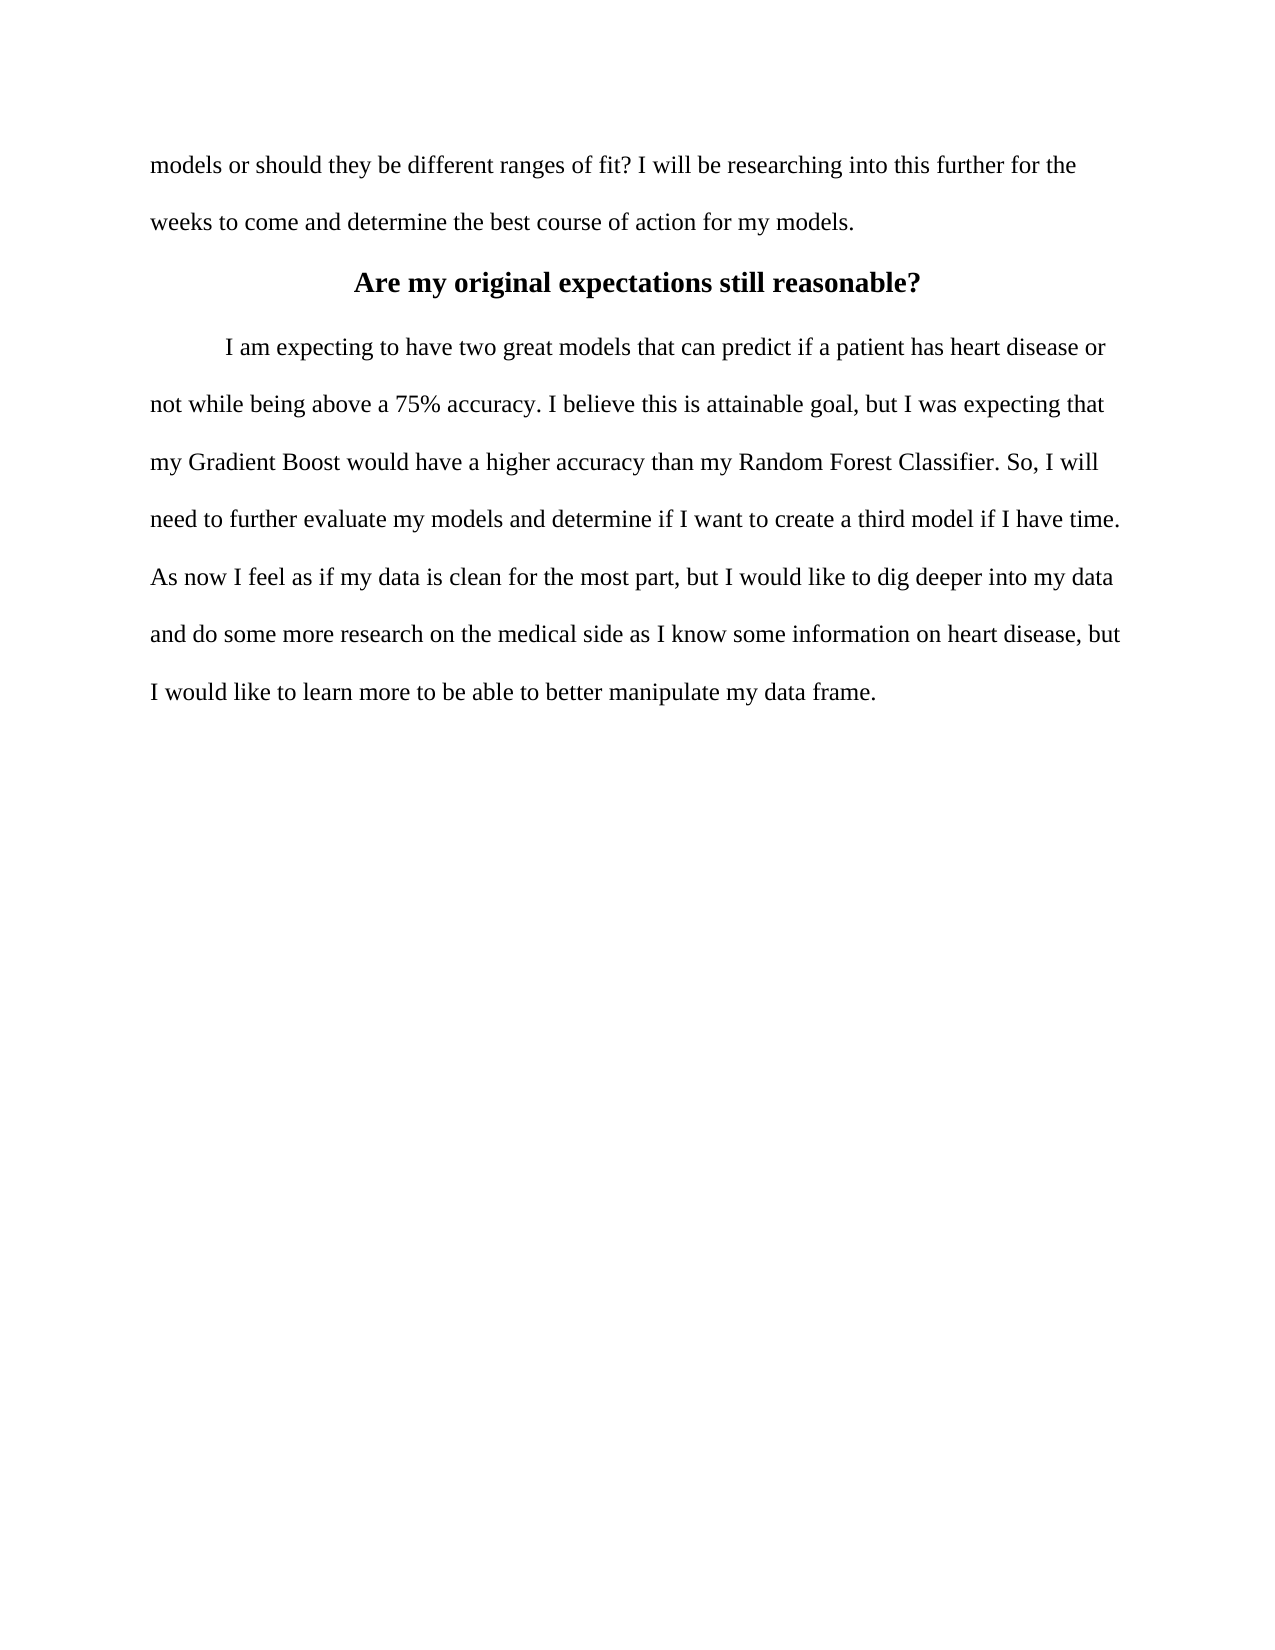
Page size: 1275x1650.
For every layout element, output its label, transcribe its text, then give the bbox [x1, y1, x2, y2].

text I am expecting to have two great models that can predict if a patient has heart disease or not while being above a 75% accuracy. I believe this is attainable goal, but I was expecting that my Gradient Boost would have a higher accuracy than my Random Forest Classifier. So, I will need to further evaluate my models and determine if I want to create a third model if I have time. As now I feel as if my data is clean for the most part, but I would like to dig deeper into my data and do some more research on the medical side as I know some information on heart disease, but I would like to learn more to be able to better manipulate my data frame. [150, 332, 1125, 706]
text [150, 150, 1125, 236]
text Are my original expectations still reasonable? [150, 265, 1125, 298]
